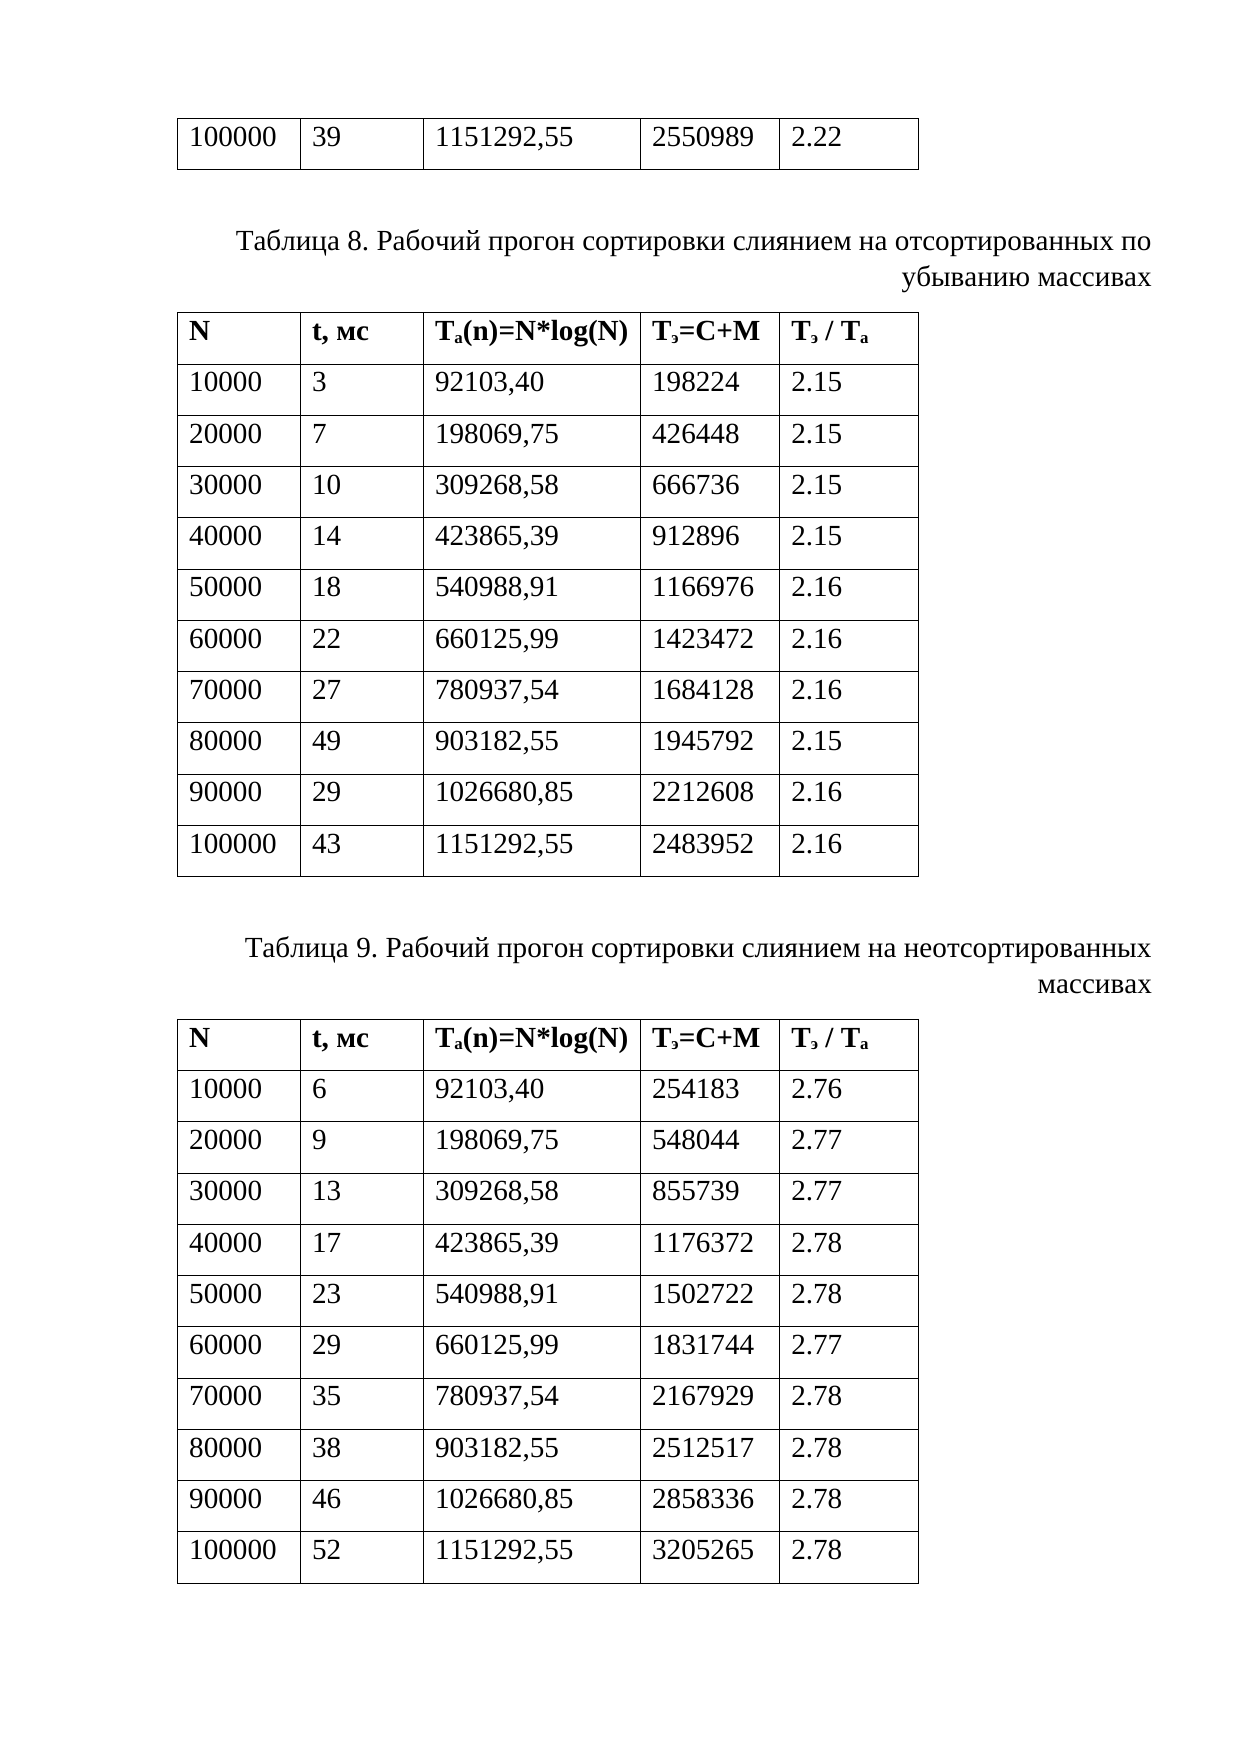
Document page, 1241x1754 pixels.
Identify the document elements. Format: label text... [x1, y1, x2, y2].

table_header Tэ / Ta [780, 313, 918, 363]
table_cell 2512517 [641, 1430, 779, 1480]
table_cell 780937,54 [424, 672, 640, 722]
table_cell 29 [301, 1327, 423, 1377]
table_cell 6 [301, 1071, 423, 1121]
table_cell 10 [301, 467, 423, 517]
table_cell 1026680,85 [424, 775, 640, 825]
table_header Tэ=C+M [641, 1020, 779, 1070]
table_cell 40000 [178, 518, 300, 568]
table_cell 780937,54 [424, 1379, 640, 1429]
table_cell 660125,99 [424, 621, 640, 671]
table_cell 20000 [178, 1122, 300, 1172]
table_cell 2.76 [780, 1071, 918, 1121]
table_cell 60000 [178, 1327, 300, 1377]
table_header Tэ=C+M [641, 313, 779, 363]
table_cell 2.16 [780, 775, 918, 825]
table_cell 1423472 [641, 621, 779, 671]
table_cell 540988,91 [424, 570, 640, 620]
table_cell 855739 [641, 1174, 779, 1224]
table_cell 2.16 [780, 621, 918, 671]
table_cell 18 [301, 570, 423, 620]
table_cell 2.15 [780, 518, 918, 568]
table_cell 46 [301, 1481, 423, 1531]
table_cell 52 [301, 1532, 423, 1582]
table_cell 38 [301, 1430, 423, 1480]
table_cell 548044 [641, 1122, 779, 1172]
table_cell 423865,39 [424, 518, 640, 568]
table_cell 660125,99 [424, 1327, 640, 1377]
table_cell 70000 [178, 672, 300, 722]
table_cell 198069,75 [424, 416, 640, 466]
table_cell 100000 [178, 1532, 300, 1582]
table_cell 903182,55 [424, 1430, 640, 1480]
table_cell 2483952 [641, 826, 779, 876]
table_cell 22 [301, 621, 423, 671]
table_cell 1502722 [641, 1276, 779, 1326]
table_cell 1151292,55 [424, 1532, 640, 1582]
table_cell 7 [301, 416, 423, 466]
table_cell 2.78 [780, 1481, 918, 1531]
table_cell 2.78 [780, 1532, 918, 1582]
table_cell 80000 [178, 1430, 300, 1480]
table_header Ta(n)=N*log(N) [424, 1020, 640, 1070]
table_cell 2167929 [641, 1379, 779, 1429]
table_cell 92103,40 [424, 365, 640, 415]
table_cell 80000 [178, 723, 300, 773]
table_cell 198224 [641, 365, 779, 415]
table_cell 92103,40 [424, 1071, 640, 1121]
table_cell 254183 [641, 1071, 779, 1121]
table_cell 666736 [641, 467, 779, 517]
table_cell 13 [301, 1174, 423, 1224]
table_cell 3205265 [641, 1532, 779, 1582]
table_cell 1151292,55 [424, 826, 640, 876]
table_cell 2.77 [780, 1174, 918, 1224]
table_cell 100000 [178, 826, 300, 876]
table_header Ta(n)=N*log(N) [424, 313, 640, 363]
table_cell 1831744 [641, 1327, 779, 1377]
table_cell 50000 [178, 1276, 300, 1326]
table_cell 60000 [178, 621, 300, 671]
table_cell 426448 [641, 416, 779, 466]
table_cell 50000 [178, 570, 300, 620]
table_cell 17 [301, 1225, 423, 1275]
table_cell 35 [301, 1379, 423, 1429]
table_cell 198069,75 [424, 1122, 640, 1172]
table_cell 423865,39 [424, 1225, 640, 1275]
table_cell 2212608 [641, 775, 779, 825]
table_cell 9 [301, 1122, 423, 1172]
table_cell 540988,91 [424, 1276, 640, 1326]
table_cell 30000 [178, 467, 300, 517]
table_cell 1166976 [641, 570, 779, 620]
table_cell 912896 [641, 518, 779, 568]
table_cell 90000 [178, 1481, 300, 1531]
text Таблица 8. Рабочий прогон сортировки слиянием на отсортированных по убыванию массивах [177, 223, 1152, 293]
table_cell 10000 [178, 365, 300, 415]
table_cell 70000 [178, 1379, 300, 1429]
table_cell 10000 [178, 1071, 300, 1121]
table_cell 20000 [178, 416, 300, 466]
table_cell 100000 [178, 119, 300, 169]
table_cell 2.78 [780, 1225, 918, 1275]
table_cell 1026680,85 [424, 1481, 640, 1531]
table_cell 2.15 [780, 416, 918, 466]
table_header t, мс [301, 1020, 423, 1070]
table_cell 2858336 [641, 1481, 779, 1531]
table_cell 2.15 [780, 723, 918, 773]
table_cell 2.15 [780, 467, 918, 517]
table_cell 1945792 [641, 723, 779, 773]
table_cell 30000 [178, 1174, 300, 1224]
table_cell 2.78 [780, 1430, 918, 1480]
table_cell 1684128 [641, 672, 779, 722]
table_header N [178, 1020, 300, 1070]
table_cell 2.77 [780, 1327, 918, 1377]
table_cell 2.16 [780, 570, 918, 620]
table_cell 3 [301, 365, 423, 415]
table_cell 2.15 [780, 365, 918, 415]
table_header Tэ / Ta [780, 1020, 918, 1070]
table_cell 2.78 [780, 1379, 918, 1429]
table_cell 2.16 [780, 672, 918, 722]
table_cell 49 [301, 723, 423, 773]
table_cell 2550989 [641, 119, 779, 169]
table_cell 39 [301, 119, 423, 169]
table_cell 27 [301, 672, 423, 722]
table_cell 43 [301, 826, 423, 876]
table_header N [178, 313, 300, 363]
table_cell 2.16 [780, 826, 918, 876]
table_cell 2.22 [780, 119, 918, 169]
table_cell 40000 [178, 1225, 300, 1275]
table_cell 23 [301, 1276, 423, 1326]
table_cell 903182,55 [424, 723, 640, 773]
table_header t, мс [301, 313, 423, 363]
table_cell 29 [301, 775, 423, 825]
table_cell 1151292,55 [424, 119, 640, 169]
table_cell 309268,58 [424, 1174, 640, 1224]
table_cell 309268,58 [424, 467, 640, 517]
table_cell 2.77 [780, 1122, 918, 1172]
text Таблица 9. Рабочий прогон сортировки слиянием на неотсортированных массивах [177, 930, 1152, 999]
table_cell 2.78 [780, 1276, 918, 1326]
table_cell 90000 [178, 775, 300, 825]
table_cell 1176372 [641, 1225, 779, 1275]
table_cell 14 [301, 518, 423, 568]
